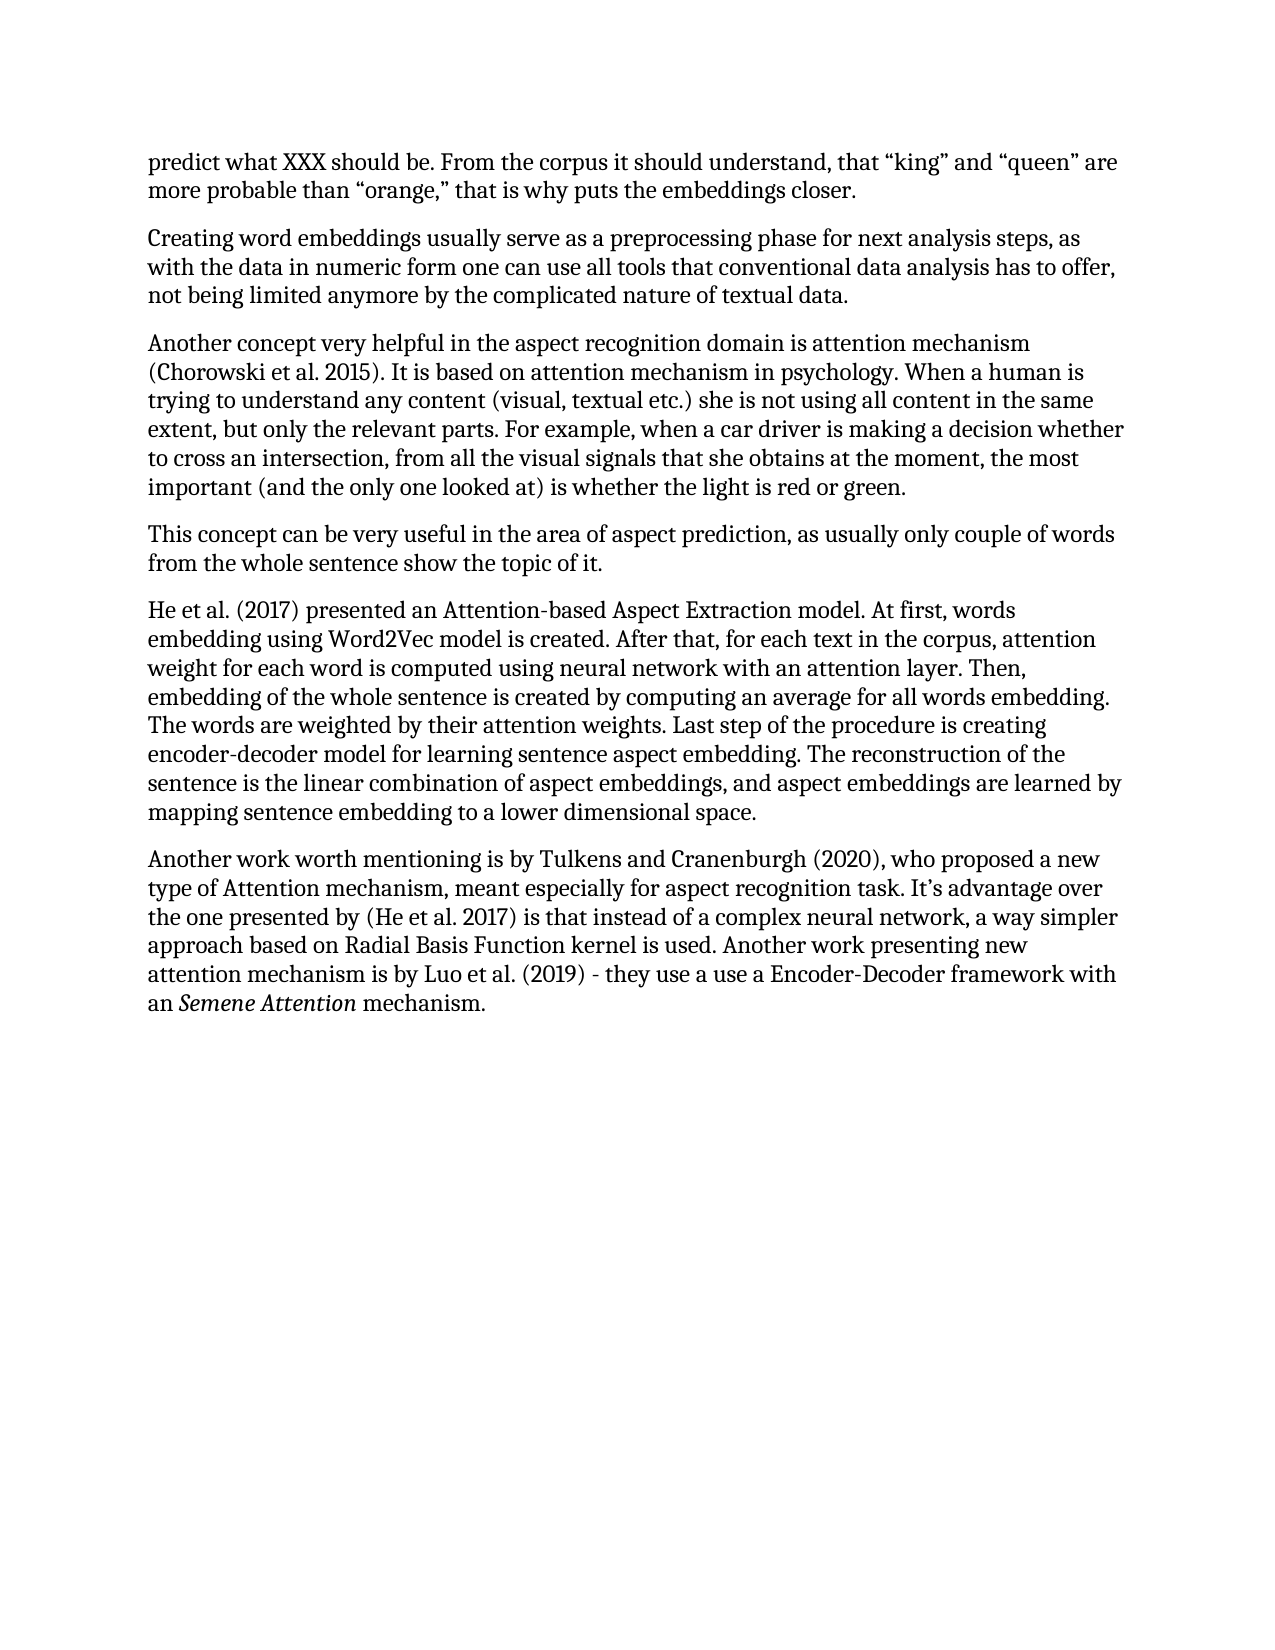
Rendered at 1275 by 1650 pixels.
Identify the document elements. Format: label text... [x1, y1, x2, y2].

text He et al. (2017) presented an Attention-based Aspect Extraction model. At first, words embedding using Word2Vec model is created. After that, for each text in the corpus, attention weight for each word is computed using neural network with an attention layer. Then, embedding of the whole sentence is created by computing an average for all words embedding. The words are weighted by their attention weights. Last step of the procedure is creating encoder-decoder model for learning sentence aspect embedding. The reconstruction of the sentence is the linear combination of aspect embeddings, and aspect embeddings are learned by mapping sentence embedding to a lower dimensional space. [148, 596, 1127, 826]
text Creating word embeddings usually serve as a preprocessing phase for next analysis steps, as with the data in numeric form one can use all tools that conventional data analysis has to offer, not being limited anymore by the complicated nature of textual data. [148, 224, 1127, 310]
text Another work worth mentioning is by Tulkens and Cranenburgh (2020), who proposed a new type of Attention mechanism, meant especially for aspect recognition task. It’s advantage over the one presented by (He et al. 2017) is that instead of a complex neural network, a way simpler approach based on Radial Basis Function kernel is used. Another work presenting new attention mechanism is by Luo et al. (2019) - they use a use a Encoder-Decoder framework with an Semene Attention mechanism. [148, 845, 1127, 1018]
text This concept can be very useful in the area of aspect prediction, as usually only couple of words from the whole sentence show the topic of it. [148, 520, 1127, 578]
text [148, 148, 1127, 205]
text Another concept very helpful in the aspect recognition domain is attention mechanism (Chorowski et al. 2015). It is based on attention mechanism in psychology. When a human is trying to understand any content (visual, textual etc.) she is not using all content in the same extent, but only the relevant parts. For example, when a car driver is making a decision whether to cross an intersection, from all the visual signals that she obtains at the moment, the most important (and the only one looked at) is whether the light is red or green. [148, 329, 1127, 501]
